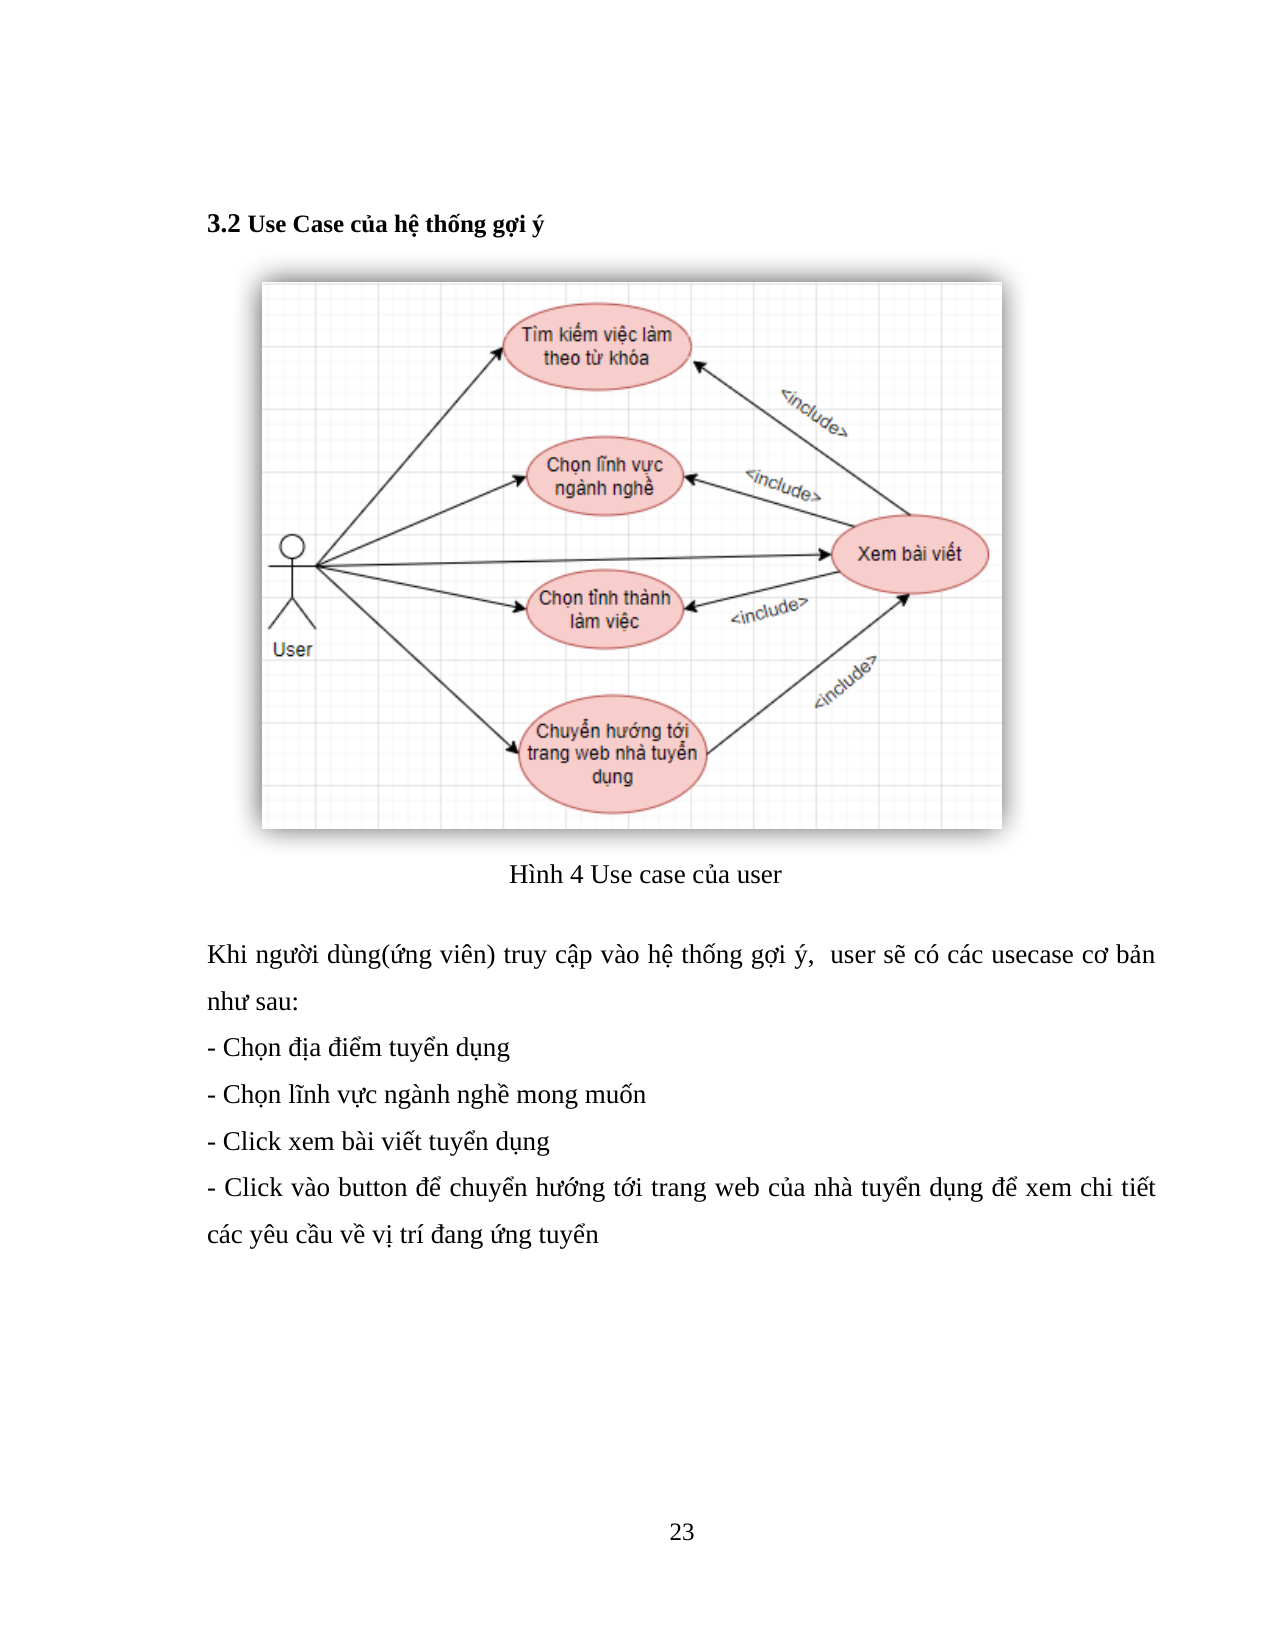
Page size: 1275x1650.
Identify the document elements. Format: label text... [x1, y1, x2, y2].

list - Click vào button để chuyển hướng tới trang web của nhà tuyển dụng để xem chi tiết các yêu cầu về vị trí đang ứng tuyển [207, 1171, 1157, 1249]
list - Click xem bài viết tuyển dụng [207, 1124, 1157, 1156]
list - Chọn địa điểm tuyển dụng [207, 1031, 1157, 1062]
subtitle 3.2 Use Case của hệ thống gợi ý [207, 207, 1157, 238]
list - Chọn lĩnh vực ngành nghề mong muốn [207, 1078, 1157, 1109]
text Khi người dùng(ứng viên) truy cập vào hệ thống gợi ý, user sẽ có các usecase cơ bản như sau: [207, 938, 1157, 1016]
picture [262, 282, 1002, 829]
